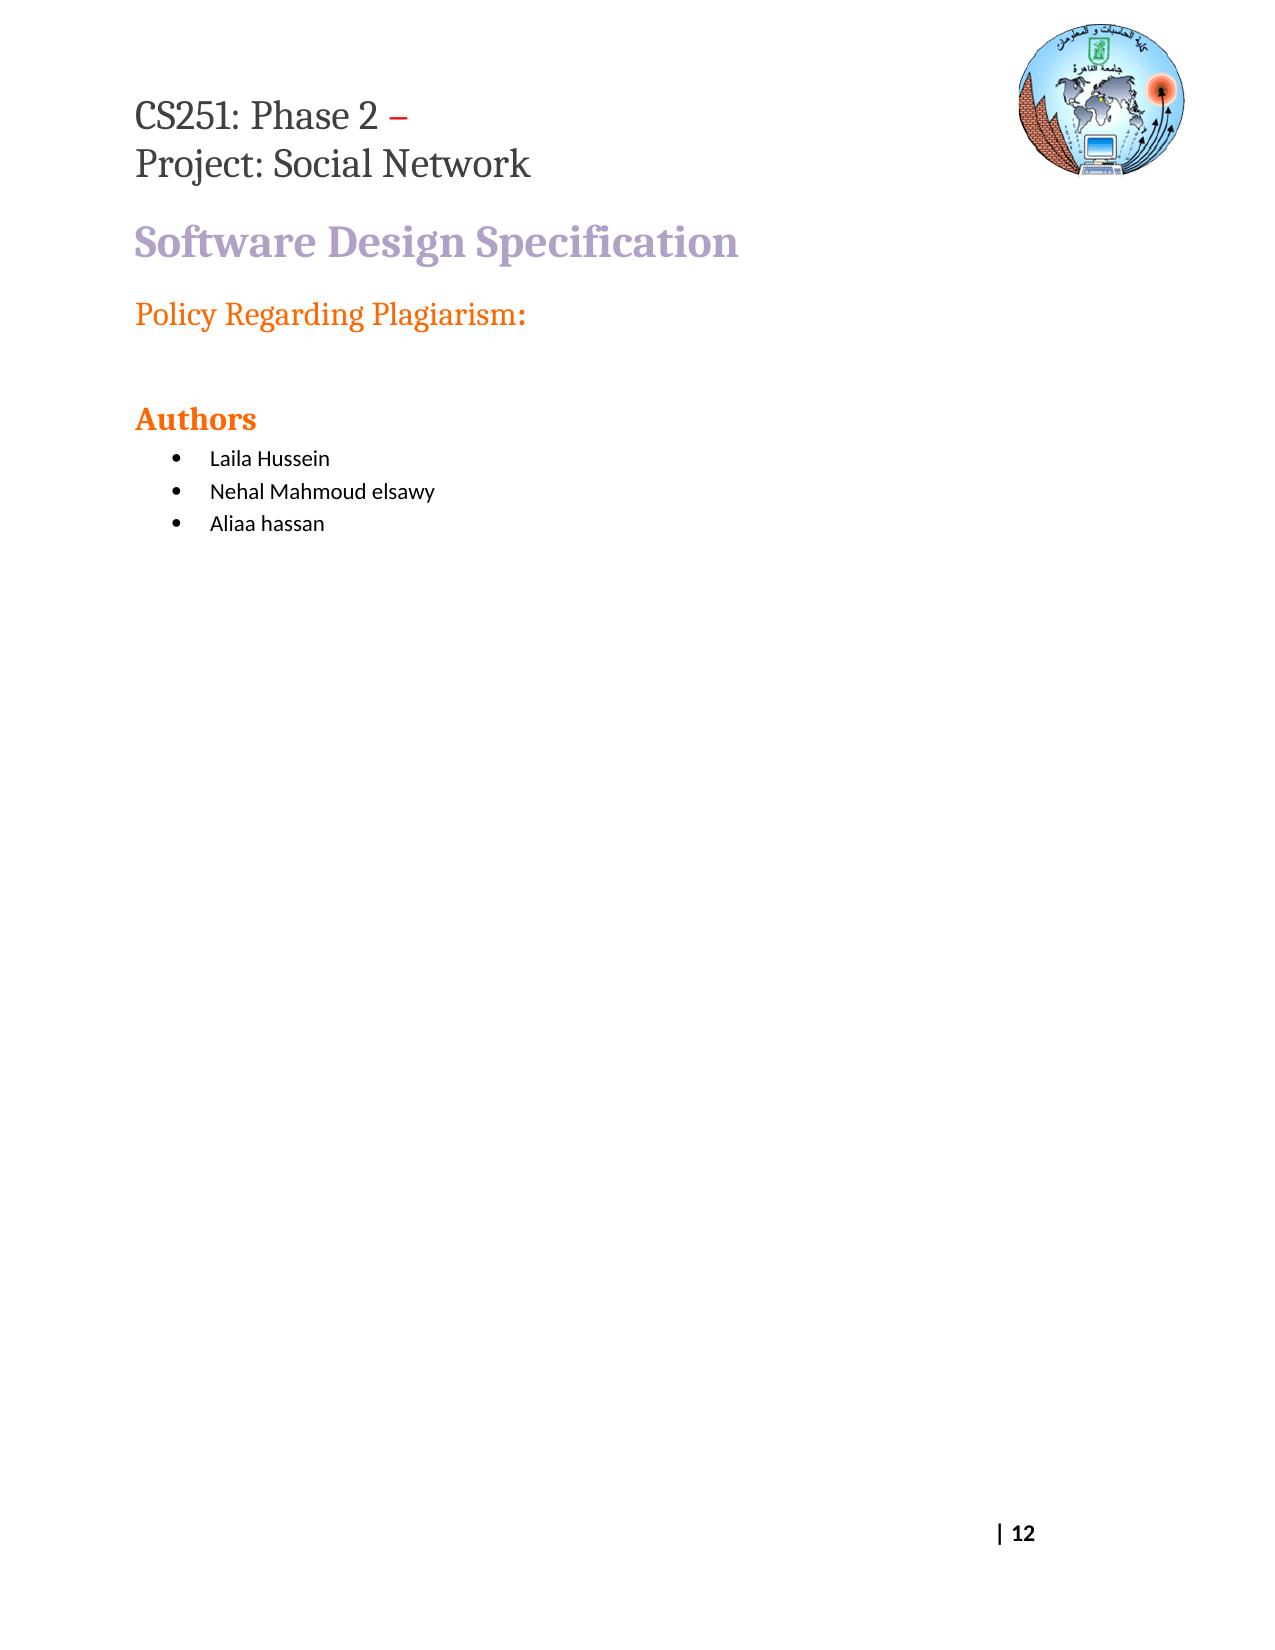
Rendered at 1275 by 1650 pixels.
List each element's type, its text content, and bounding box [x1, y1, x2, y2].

subtitle Authors [135, 400, 1140, 438]
list Aliaa hassan [172, 509, 1140, 537]
picture [1018, 24, 1186, 180]
subtitle Policy Regarding Plagiarism: [135, 295, 1140, 334]
list Nehal Mahmoud elsawy [172, 477, 1140, 505]
list Laila Hussein [172, 444, 1140, 473]
